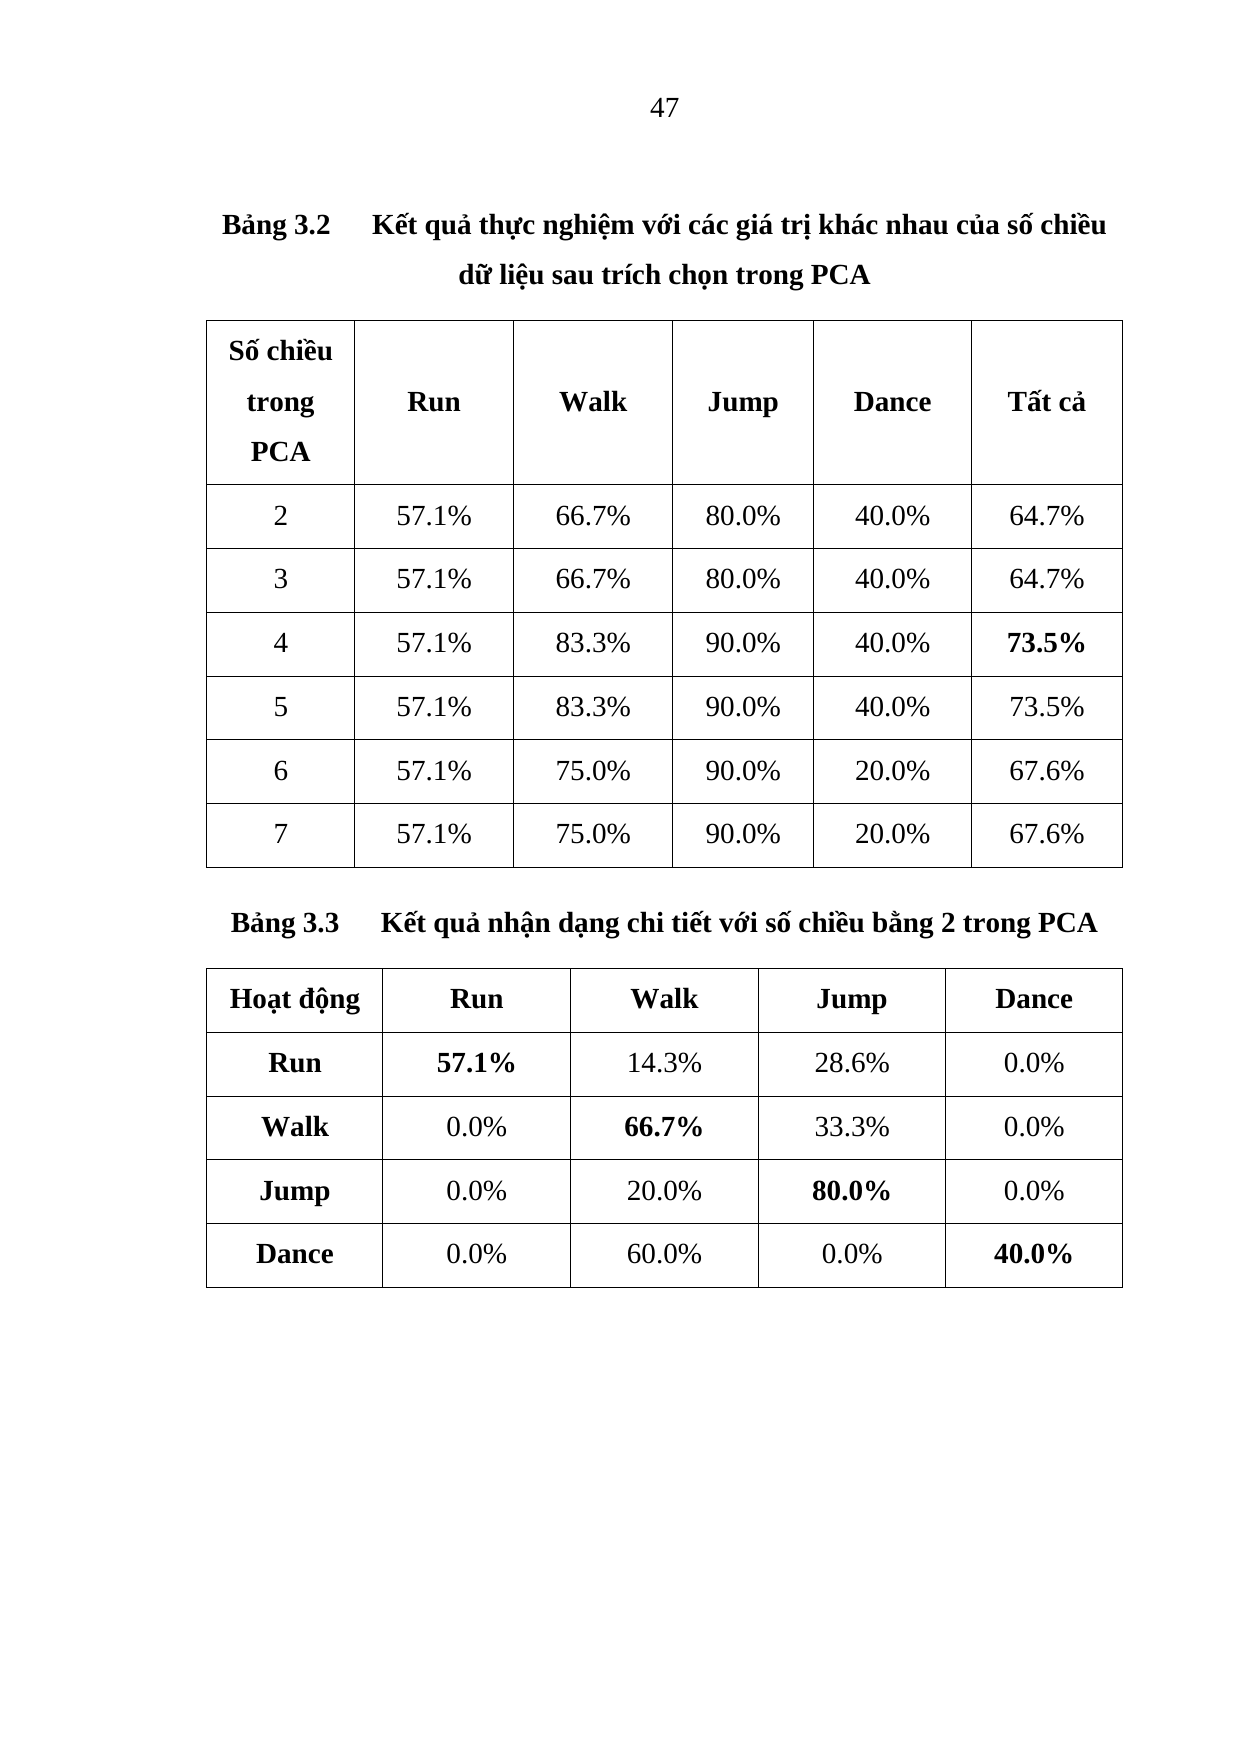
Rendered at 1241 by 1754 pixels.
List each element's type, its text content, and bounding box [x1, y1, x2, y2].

table_cell 57.1% [355, 485, 513, 548]
table_cell 67.6% [972, 804, 1122, 867]
table_header Tất cả [972, 321, 1122, 484]
table_header Jump [673, 321, 813, 484]
table_cell 90.0% [673, 613, 813, 676]
table_cell 90.0% [673, 677, 813, 739]
table_header Run [383, 969, 570, 1032]
table_cell 83.3% [514, 677, 672, 739]
table_header Số chiều trong PCA [207, 321, 354, 484]
table_cell Dance [207, 1224, 382, 1287]
table_cell 80.0% [759, 1160, 945, 1223]
table_cell 57.1% [355, 804, 513, 867]
table_cell 7 [207, 804, 354, 867]
table_cell 2 [207, 485, 354, 548]
table_cell 66.7% [514, 549, 672, 612]
table_header Dance [814, 321, 971, 484]
table_cell 0.0% [383, 1097, 570, 1159]
table_cell 40.0% [814, 677, 971, 739]
table_cell 66.7% [571, 1097, 758, 1159]
table_cell 75.0% [514, 740, 672, 803]
table_cell 57.1% [383, 1033, 570, 1096]
table_cell 20.0% [814, 740, 971, 803]
table_cell 40.0% [814, 613, 971, 676]
table_cell 6 [207, 740, 354, 803]
table_cell 0.0% [383, 1160, 570, 1223]
table_header Run [355, 321, 513, 484]
table_cell 20.0% [571, 1160, 758, 1223]
table_cell 90.0% [673, 804, 813, 867]
table_cell 60.0% [571, 1224, 758, 1287]
table_header Jump [759, 969, 945, 1032]
table_cell 64.7% [972, 485, 1122, 548]
table_cell 0.0% [383, 1224, 570, 1287]
table_cell 73.5% [972, 677, 1122, 739]
table_cell 20.0% [814, 804, 971, 867]
table_cell 33.3% [759, 1097, 945, 1159]
table_cell 28.6% [759, 1033, 945, 1096]
table_header Hoạt động [207, 969, 382, 1032]
table_cell 40.0% [814, 549, 971, 612]
table_cell 57.1% [355, 549, 513, 612]
text Kết quả nhận dạng chi tiết với số chiều bằng 2 trong PCA [207, 905, 1122, 939]
table_cell 0.0% [946, 1097, 1122, 1159]
table_cell 0.0% [946, 1160, 1122, 1223]
table_cell 4 [207, 613, 354, 676]
table_cell 5 [207, 677, 354, 739]
text Kết quả thực nghiệm với các giá trị khác nhau của số chiều dữ liệu sau trích chọn trong PCA [207, 207, 1122, 291]
table_cell 83.3% [514, 613, 672, 676]
table_cell 90.0% [673, 740, 813, 803]
table_cell Jump [207, 1160, 382, 1223]
table_cell 57.1% [355, 613, 513, 676]
table_cell 0.0% [946, 1033, 1122, 1096]
table_cell 57.1% [355, 740, 513, 803]
table_cell 57.1% [355, 677, 513, 739]
table_cell 64.7% [972, 549, 1122, 612]
table_cell 14.3% [571, 1033, 758, 1096]
table_cell 80.0% [673, 485, 813, 548]
table_header Dance [946, 969, 1122, 1032]
table_cell 40.0% [946, 1224, 1122, 1287]
table_cell 0.0% [759, 1224, 945, 1287]
table_header Walk [571, 969, 758, 1032]
table_cell Walk [207, 1097, 382, 1159]
table_cell 75.0% [514, 804, 672, 867]
table_cell 73.5% [972, 613, 1122, 676]
table_cell 66.7% [514, 485, 672, 548]
table_cell 80.0% [673, 549, 813, 612]
table_cell 67.6% [972, 740, 1122, 803]
table_cell Run [207, 1033, 382, 1096]
table_cell 3 [207, 549, 354, 612]
table_header Walk [514, 321, 672, 484]
table_cell 40.0% [814, 485, 971, 548]
